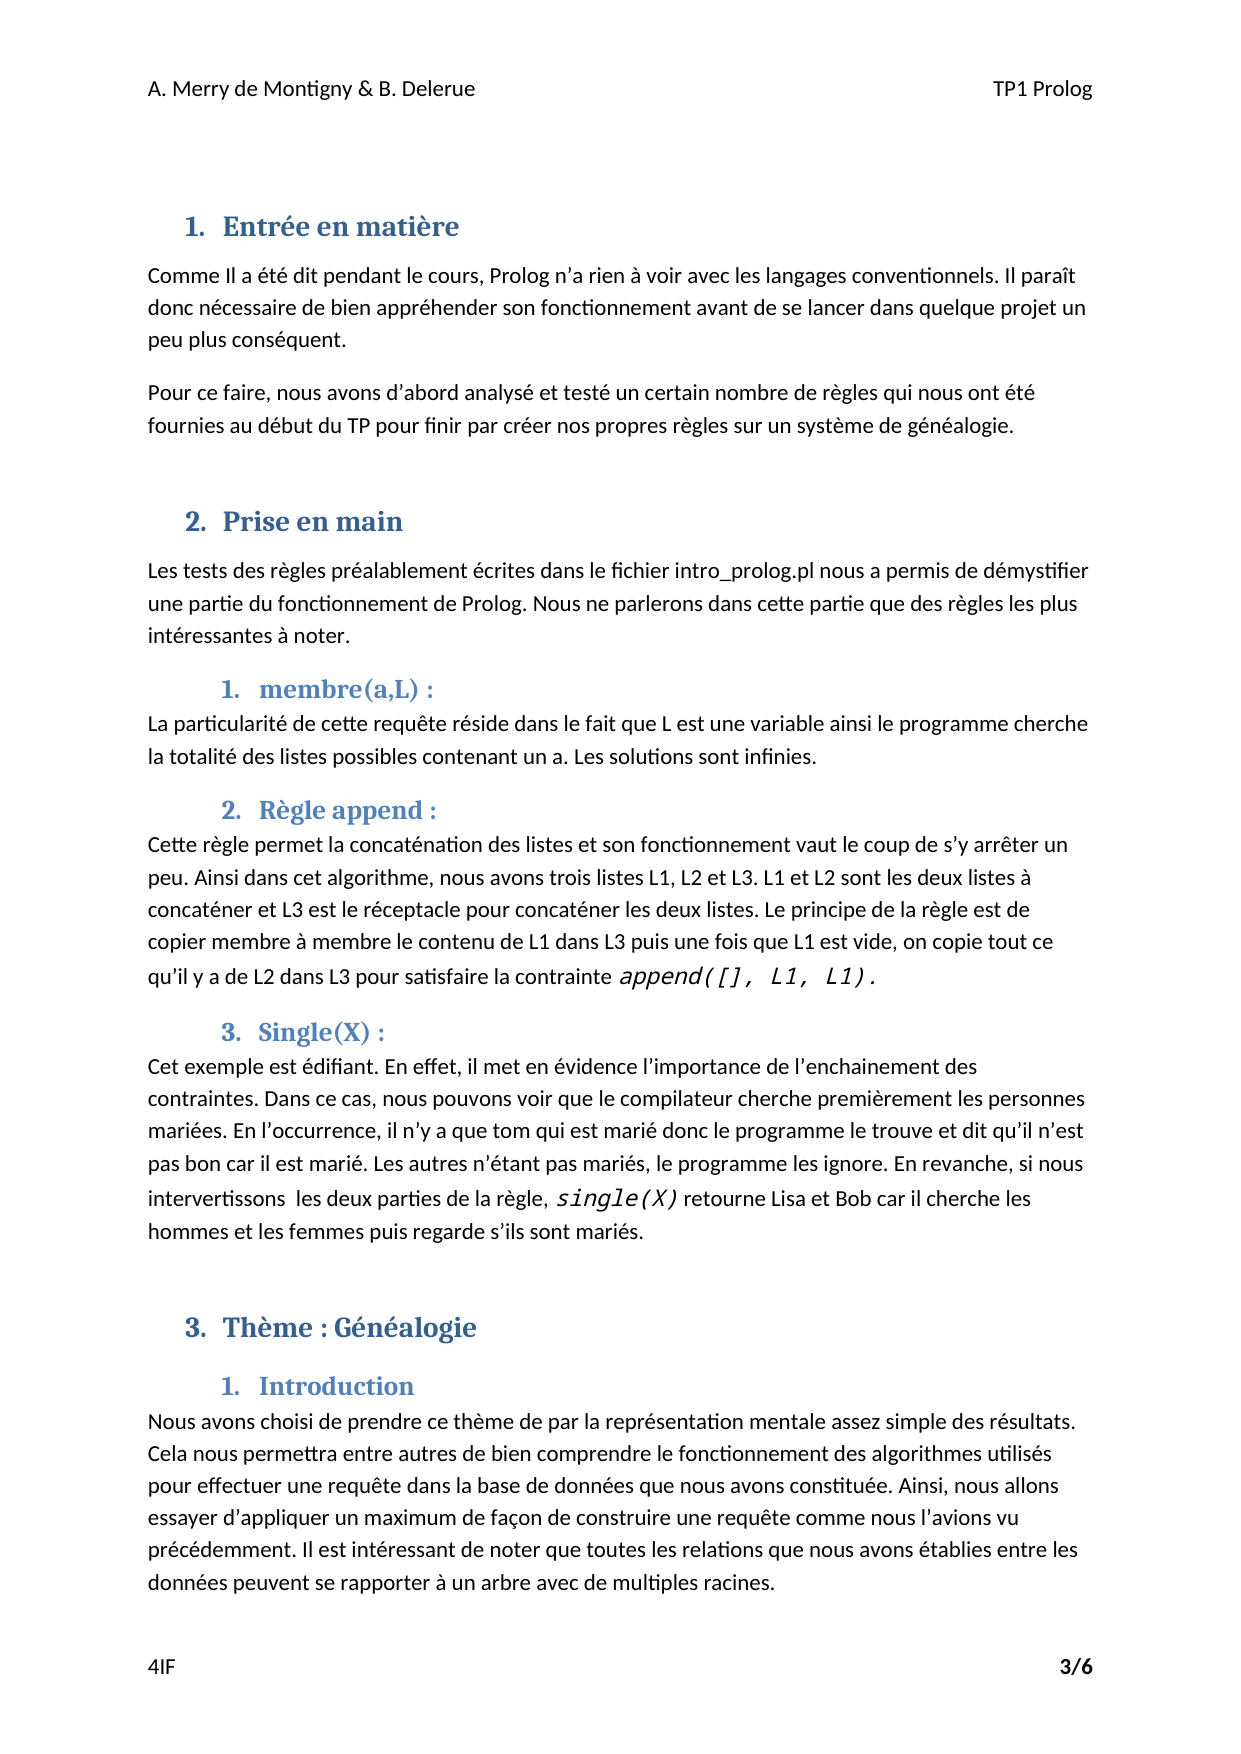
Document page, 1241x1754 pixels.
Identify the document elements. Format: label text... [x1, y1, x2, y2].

subtitle Thème : Généalogie [185, 1312, 1093, 1345]
subtitle Single(X) : [221, 1017, 1093, 1048]
text Comme Il a été dit pendant le cours, Prolog n’a rien à voir avec les langages conventionnels. Il paraît donc nécessaire de bien appréhender son fonctionnement avant de se lancer dans quelque projet un peu plus conséquent. [148, 261, 1093, 353]
subtitle Introduction [221, 1371, 1093, 1402]
subtitle Entrée en matière [185, 210, 1093, 244]
subtitle Prise en main [185, 505, 1093, 539]
text Nous avons choisi de prendre ce thème de par la représentation mentale assez simple des résultats. Cela nous permettra entre autres de bien comprendre le fonctionnement des algorithmes utilisés pour effectuer une requête dans la base de données que nous avons constituée. Ainsi, nous allons essayer d’appliquer un maximum de façon de construire une requête comme nous l’avions vu précédemment. Il est intéressant de noter que toutes les relations que nous avons établies entre les données peuvent se rapporter à un arbre avec de multiples racines. [148, 1407, 1093, 1596]
text Cette règle permet la concaténation des listes et son fonctionnement vaut le coup de s’y arrêter un peu. Ainsi dans cet algorithme, nous avons trois listes L1, L2 et L3. L1 et L2 sont les deux listes à concaténer et L3 est le réceptacle pour concaténer les deux listes. Le principe de la règle est de copier membre à membre le contenu de L1 dans L3 puis une fois que L1 est vide, on copie tout ce qu’il y a de L2 dans L3 pour satisfaire la contrainte append([], L1, L1). [148, 831, 1093, 991]
text Cet exemple est édifiant. En effet, il met en évidence l’importance de l’enchainement des contraintes. Dans ce cas, nous pouvons voir que le compilateur cherche premièrement les personnes mariées. En l’occurrence, il n’y a que tom qui est marié donc le programme le trouve et dit qu’il n’est pas bon car il est marié. Les autres n’étant pas mariés, le programme les ignore. En revanche, si nous intervertissons les deux parties de la règle, single(X) retourne Lisa et Bob car il cherche les hommes et les femmes puis regarde s’ils sont mariés. [148, 1052, 1093, 1245]
text Les tests des règles préalablement écrites dans le fichier intro_prolog.pl nous a permis de démystifier une partie du fonctionnement de Prolog. Nous ne parlerons dans cette partie que des règles les plus intéressantes à noter. [148, 556, 1093, 649]
text La particularité de cette requête réside dans le fait que L est une variable ainsi le programme cherche la totalité des listes possibles contenant un a. Les solutions sont infinies. [148, 709, 1093, 770]
subtitle membre(a,L) : [221, 674, 1093, 705]
subtitle Règle append : [221, 795, 1093, 826]
text Pour ce faire, nous avons d’abord analysé et testé un certain nombre de règles qui nous ont été fournies au début du TP pour finir par créer nos propres règles sur un système de généalogie. [148, 378, 1093, 439]
